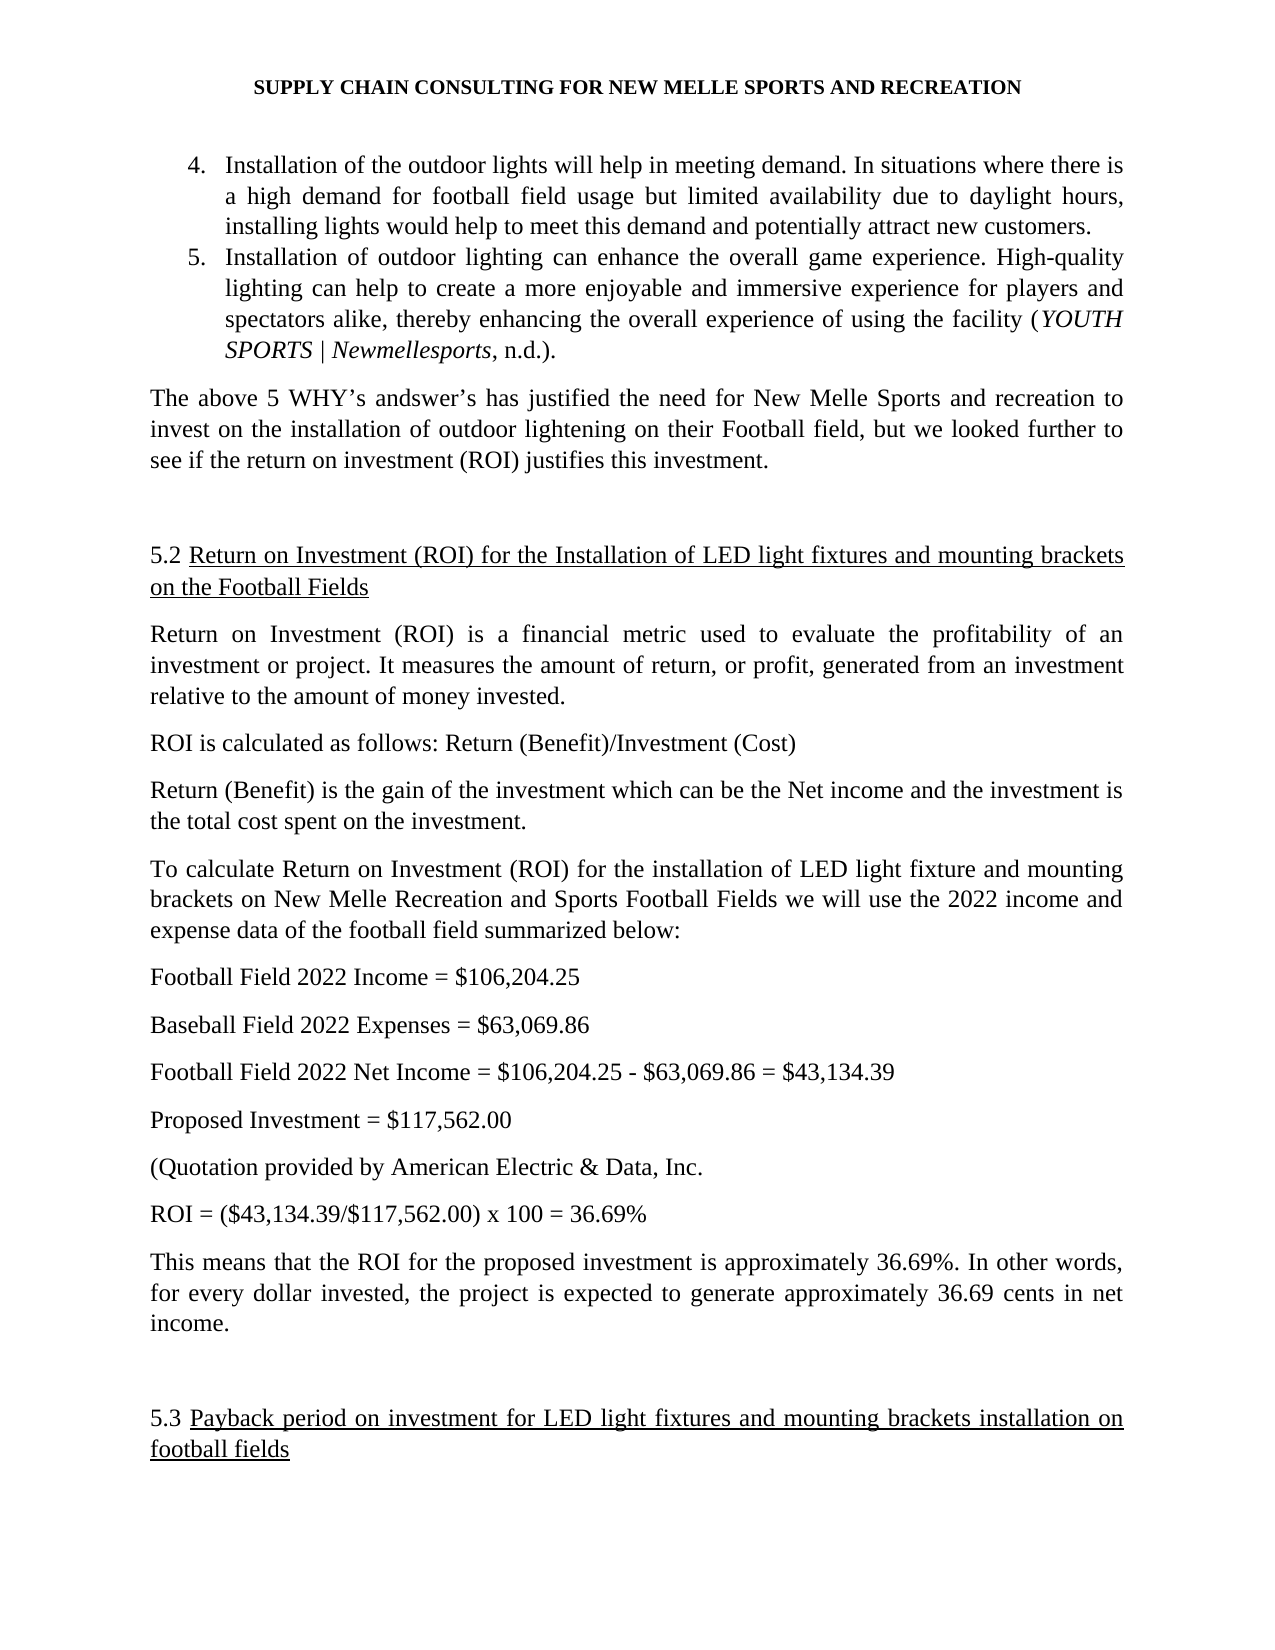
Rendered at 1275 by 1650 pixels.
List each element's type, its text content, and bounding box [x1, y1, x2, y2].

text Return (Benefit) is the gain of the investment which can be the Net income and the investment is the total cost spent on the investment. [150, 776, 1125, 835]
text 5.2 Return on Investment (ROI) for the Installation of LED light fixtures and mounting brackets on the Football Fields [150, 541, 1125, 600]
text (Quotation provided by American Electric & Data, Inc. [150, 1152, 1125, 1181]
text Return on Investment (ROI) is a financial metric used to evaluate the profitability of an investment or project. It measures the amount of return, or profit, generated from an investment relative to the amount of money invested. [150, 619, 1125, 709]
text Baseball Field 2022 Expenses = $63,069.86 [150, 1010, 1125, 1039]
text To calculate Return on Investment (ROI) for the installation of LED light fixture and mounting brackets on New Melle Recreation and Sports Football Fields we will use the 2022 income and expense data of the football field summarized below: [150, 854, 1125, 944]
text ROI is calculated as follows: Return (Benefit)/Investment (Cost) [150, 728, 1125, 757]
text This means that the ROI for the proposed investment is approximately 36.69%. In other words, for every dollar invested, the project is expected to generate approximately 36.69 cents in net income. [150, 1247, 1125, 1337]
text Football Field 2022 Net Income = $106,204.25 - $63,069.86 = $43,134.39 [150, 1057, 1125, 1086]
text ROI = ($43,134.39/$117,562.00) x 100 = 36.69% [150, 1199, 1125, 1228]
text Proposed Investment = $117,562.00 [150, 1105, 1125, 1133]
text 5.3 Payback period on investment for LED light fixtures and mounting brackets installation on football fields [150, 1403, 1125, 1463]
list Installation of outdoor lighting can enhance the overall game experience. High-quality lighting can help to create a more enjoyable and immersive experience for players and spectators alike, thereby enhancing the overall experience of using the facility (YOUTH SPORTS | Newmellesports, n.d.). [187, 242, 1125, 364]
list Installation of the outdoor lights will help in meeting demand. In situations where there is a high demand for football field usage but limited availability due to daylight hours, installing lights would help to meet this demand and potentially attract new customers. [187, 150, 1125, 240]
text The above 5 WHY’s andswer’s has justified the need for New Melle Sports and recreation to invest on the installation of outdoor lightening on their Football field, but we looked further to see if the return on investment (ROI) justifies this investment. [150, 383, 1125, 474]
text Football Field 2022 Income = $106,204.25 [150, 962, 1125, 991]
